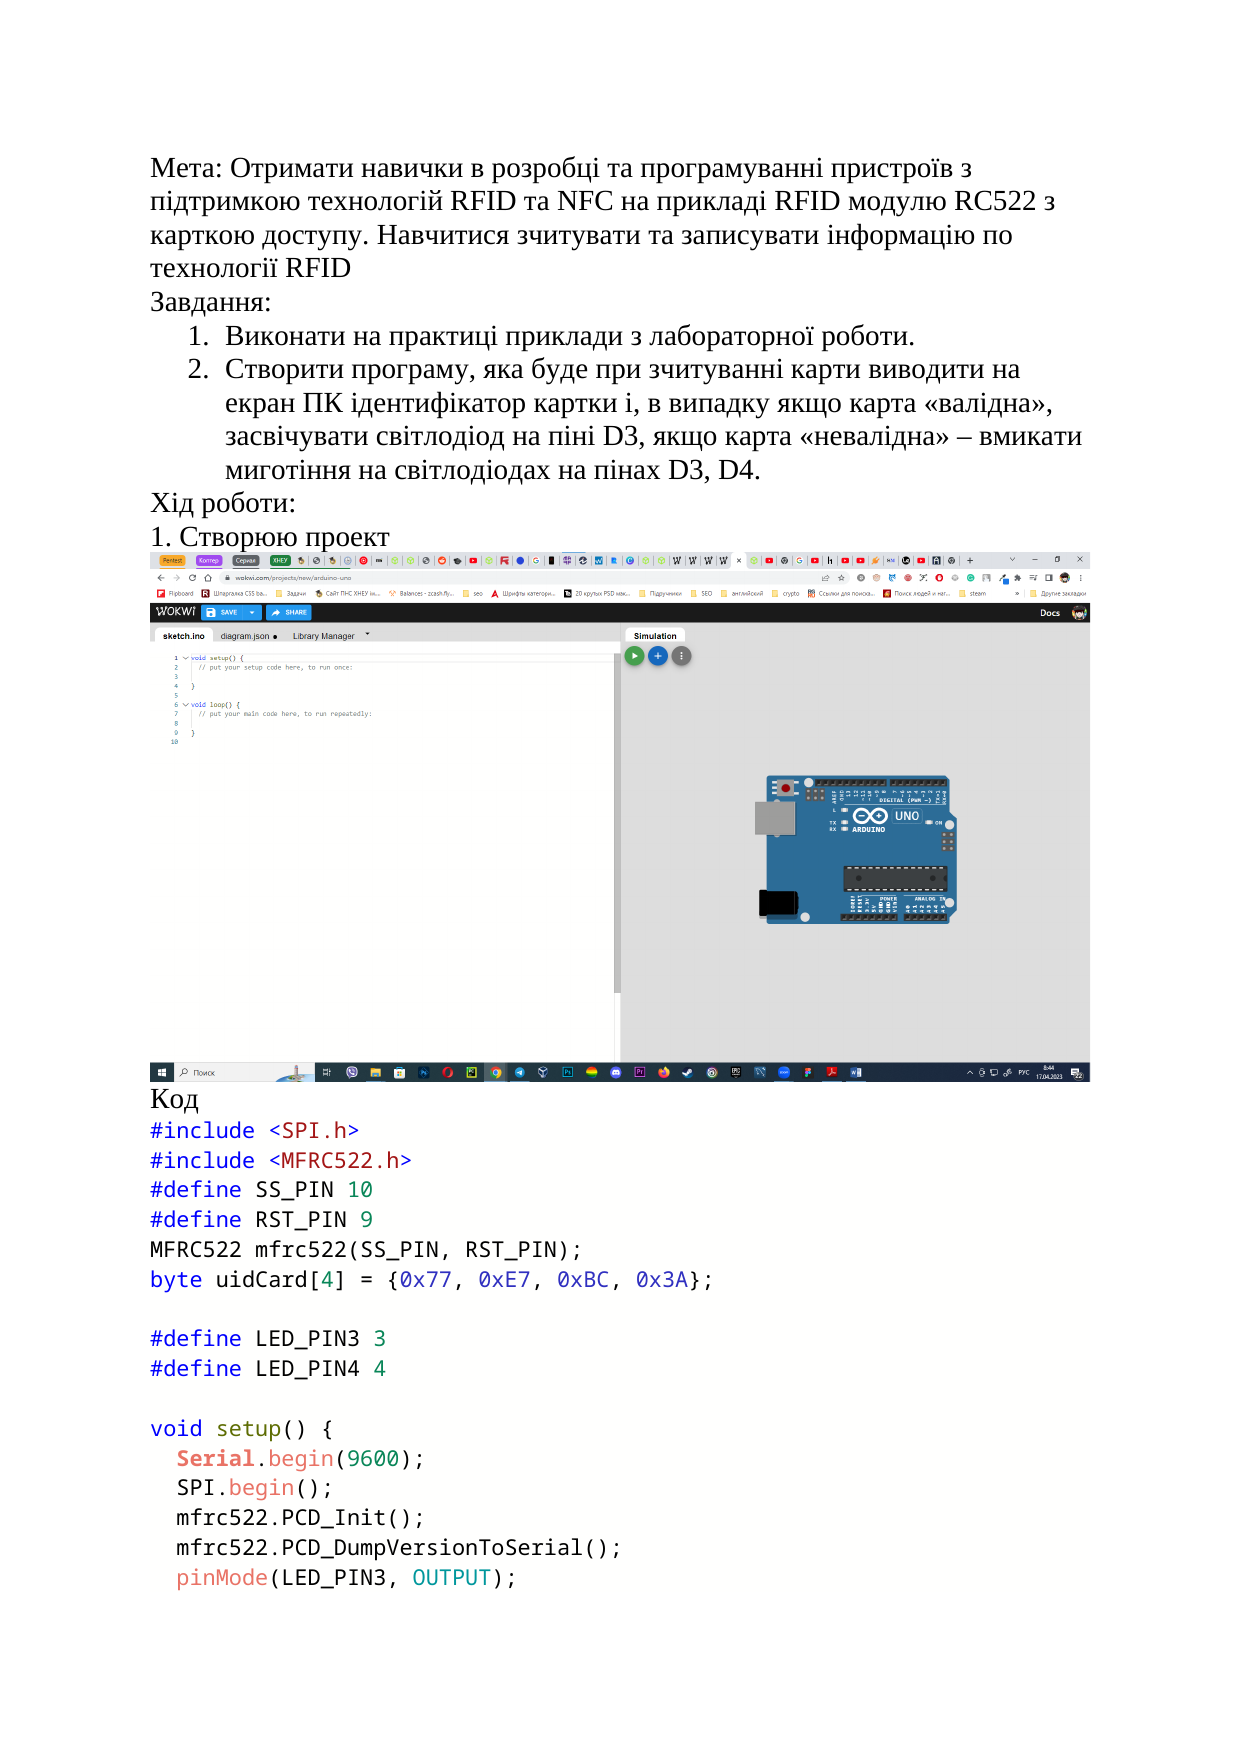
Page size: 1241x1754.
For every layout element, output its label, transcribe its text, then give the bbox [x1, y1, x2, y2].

text Хід роботи: [150, 485, 1090, 519]
list Створити програму, яка буде при зчитуванні карти виводити на екран ПК ідентифікатор картки і, в випадку якщо карта «валідна», засвічувати світлодіод на піні D3, якщо карта «невалідна» – вмикати миготіння на світлодіодах на пінах D3, D4. [187, 351, 1090, 485]
text MFRC522 mfrc522(SS_PIN, RST_PIN); [150, 1234, 1090, 1264]
text byte uidCard[4] = {0x77, 0xE7, 0xBC, 0x3A}; [150, 1264, 1090, 1294]
text Serial.begin(9600); [150, 1443, 1090, 1472]
picture [150, 552, 1091, 1082]
text #define LED_PIN4 4 [150, 1353, 1090, 1383]
text #include <SPI.h> [150, 1115, 1090, 1145]
text #include <MFRC522.h> [150, 1145, 1090, 1174]
list Виконати на практиці приклади з лабораторної роботи. [187, 318, 1090, 351]
text pinMode(LED_PIN3, OUTPUT); [150, 1562, 1090, 1592]
text mfrc522.PCD_DumpVersionToSerial(); [150, 1532, 1090, 1562]
text Завдання: [150, 284, 1090, 318]
text mfrc522.PCD_Init(); [150, 1502, 1090, 1532]
text #define RST_PIN 9 [150, 1204, 1090, 1234]
text void setup() { [150, 1413, 1090, 1443]
text 1. Створюю проект [150, 519, 1090, 552]
text Код [150, 1082, 1090, 1115]
text SPI.begin(); [150, 1472, 1090, 1502]
text Мета: Отримати навички в розробці та програмуванні пристроїв з підтримкою технологій RFID та NFC на прикладі RFID модулю RC522 з карткою доступу. Навчитися зчитувати та записувати інформацію по технології RFID [150, 150, 1090, 284]
text #define LED_PIN3 3 [150, 1323, 1090, 1353]
text #define SS_PIN 10 [150, 1174, 1090, 1204]
